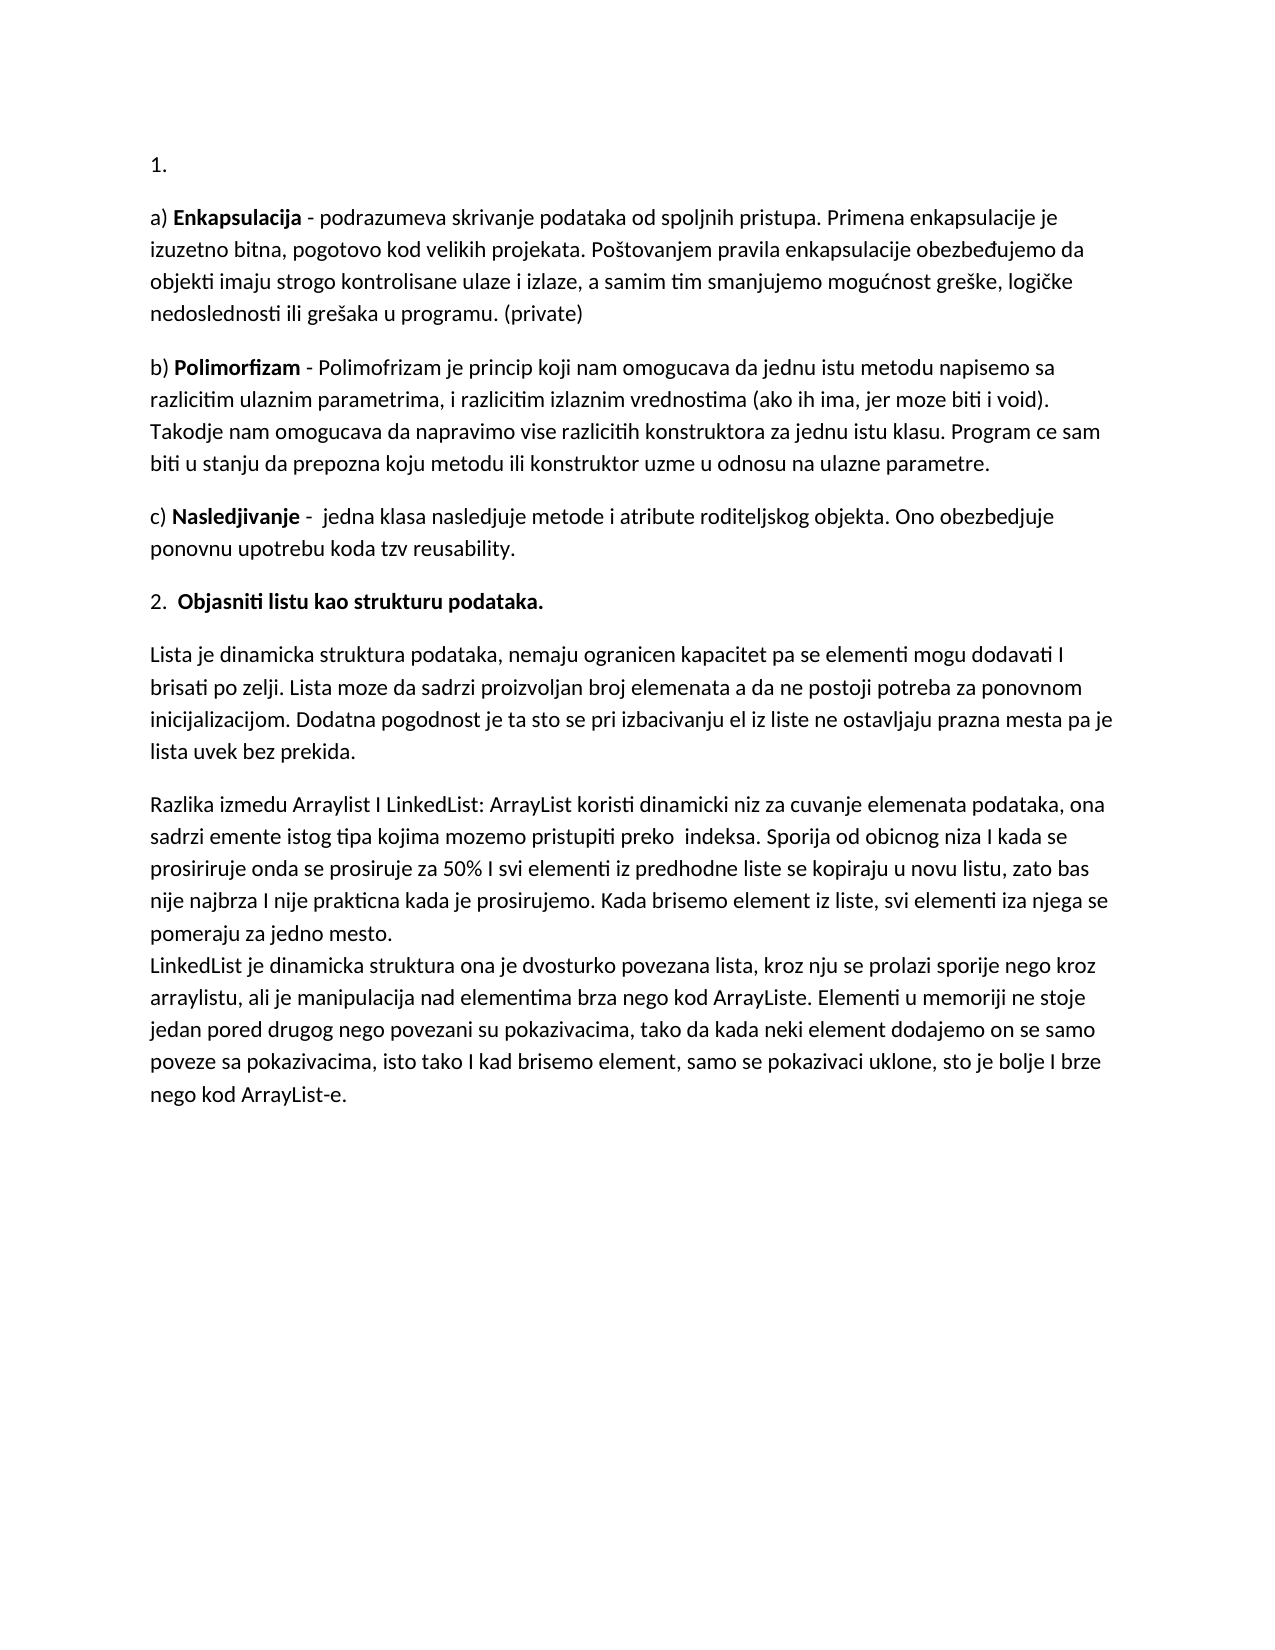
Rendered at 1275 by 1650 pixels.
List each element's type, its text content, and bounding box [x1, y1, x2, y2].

text Razlika izmedu Arraylist I LinkedList: ArrayList koristi dinamicki niz za cuvanje elemenata podataka, ona sadrzi emente istog tipa kojima mozemo pristupiti preko indeksa. Sporija od obicnog niza I kada se prosiriruje onda se prosiruje za 50% I svi elementi iz predhodne liste se kopiraju u novu listu, zato bas nije najbrza I nije prakticna kada je prosirujemo. Kada brisemo element iz liste, svi elementi iza njega se pomeraju za jedno mesto. [150, 790, 1125, 947]
text 1. [150, 150, 1125, 178]
text a) Enkapsulacija - podrazumeva skrivanje podataka od spoljnih pristupa. Primena enkapsulacije je izuzetno bitna, pogotovo kod velikih projekata. Poštovanjem pravila enkapsulacije obezbeđujemo da objekti imaju strogo kontrolisane ulaze i izlaze, a samim tim smanjujemo mogućnost greške, logičke nedoslednosti ili grešaka u programu. (private) [150, 203, 1125, 328]
text LinkedList je dinamicka struktura ona je dvosturko povezana lista, kroz nju se prolazi sporije nego kroz arraylistu, ali je manipulacija nad elementima brza nego kod ArrayListe. Elementi u memoriji ne stoje jedan pored drugog nego povezani su pokazivacima, tako da kada neki element dodajemo on se samo poveze sa pokazivacima, isto tako I kad brisemo element, samo se pokazivaci uklone, sto je bolje I brze nego kod ArrayList-e. [150, 951, 1125, 1108]
text c) Nasledjivanje - jedna klasa nasledjuje metode i atribute roditeljskog objekta. Ono obezbedjuje ponovnu upotrebu koda tzv reusability. [150, 502, 1125, 562]
text 2. Objasniti listu kao strukturu podataka. [150, 587, 1125, 615]
text b) Polimorfizam - Polimofrizam je princip koji nam omogucava da jednu istu metodu napisemo sa razlicitim ulaznim parametrima, i razlicitim izlaznim vrednostima (ako ih ima, jer moze biti i void). Takodje nam omogucava da napravimo vise razlicitih konstruktora za jednu istu klasu. Program ce sam biti u stanju da prepozna koju metodu ili konstruktor uzme u odnosu na ulazne parametre. [150, 353, 1125, 477]
text Lista je dinamicka struktura podataka, nemaju ogranicen kapacitet pa se elementi mogu dodavati I brisati po zelji. Lista moze da sadrzi proizvoljan broj elemenata a da ne postoji potreba za ponovnom inicijalizacijom. Dodatna pogodnost je ta sto se pri izbacivanju el iz liste ne ostavljaju prazna mesta pa je lista uvek bez prekida. [150, 640, 1125, 765]
